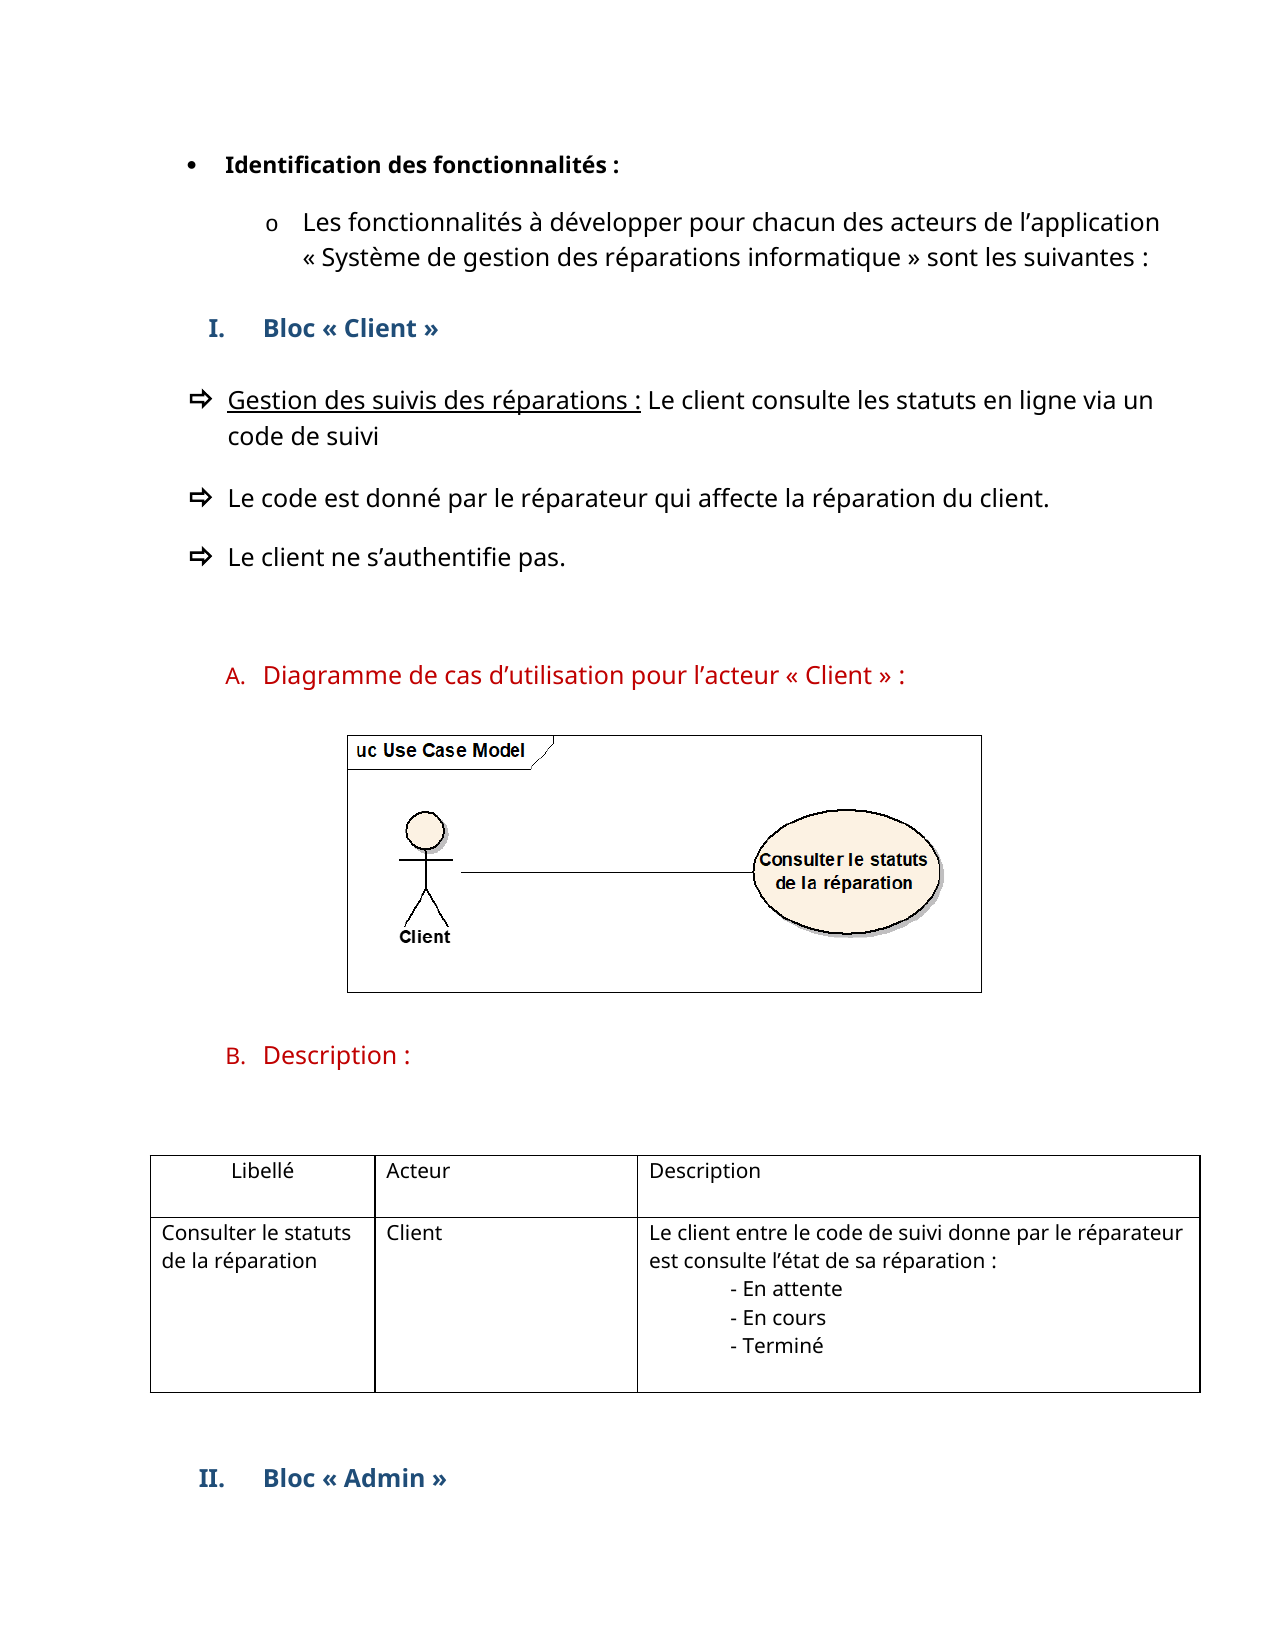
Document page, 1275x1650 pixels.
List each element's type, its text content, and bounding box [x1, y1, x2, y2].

table_header Description [638, 1156, 1199, 1217]
list Diagramme de cas d’utilisation pour l’acteur « Client » : [225, 658, 1200, 692]
list Le client ne s’authentifie pas. [188, 540, 1200, 574]
list Identification des fonctionnalités : [188, 149, 1200, 180]
table_header Acteur [376, 1156, 637, 1217]
list Le code est donné par le réparateur qui affecte la réparation du client. [188, 481, 1200, 515]
table_cell Client [376, 1218, 637, 1392]
text Les fonctionnalités à développer pour chacun des acteurs de l’application « Système de gestion des réparations informatique » sont les suivantes : [265, 205, 1200, 273]
subtitle Bloc « Client » [225, 311, 1200, 345]
table_cell Le client entre le code de suivi donne par le réparateur est consulte l’état de sa réparation : - En attente - En cours - Terminé [638, 1218, 1199, 1392]
list Description : [225, 1037, 1200, 1071]
table_cell Consulter le statuts de la réparation [151, 1218, 374, 1392]
table_header Libellé [151, 1156, 374, 1217]
subtitle Bloc « Admin » [225, 1461, 1200, 1495]
list Gestion des suivis des réparations : Le client consulte les statuts en ligne via un code de suivi [188, 382, 1200, 453]
picture [343, 726, 987, 1002]
